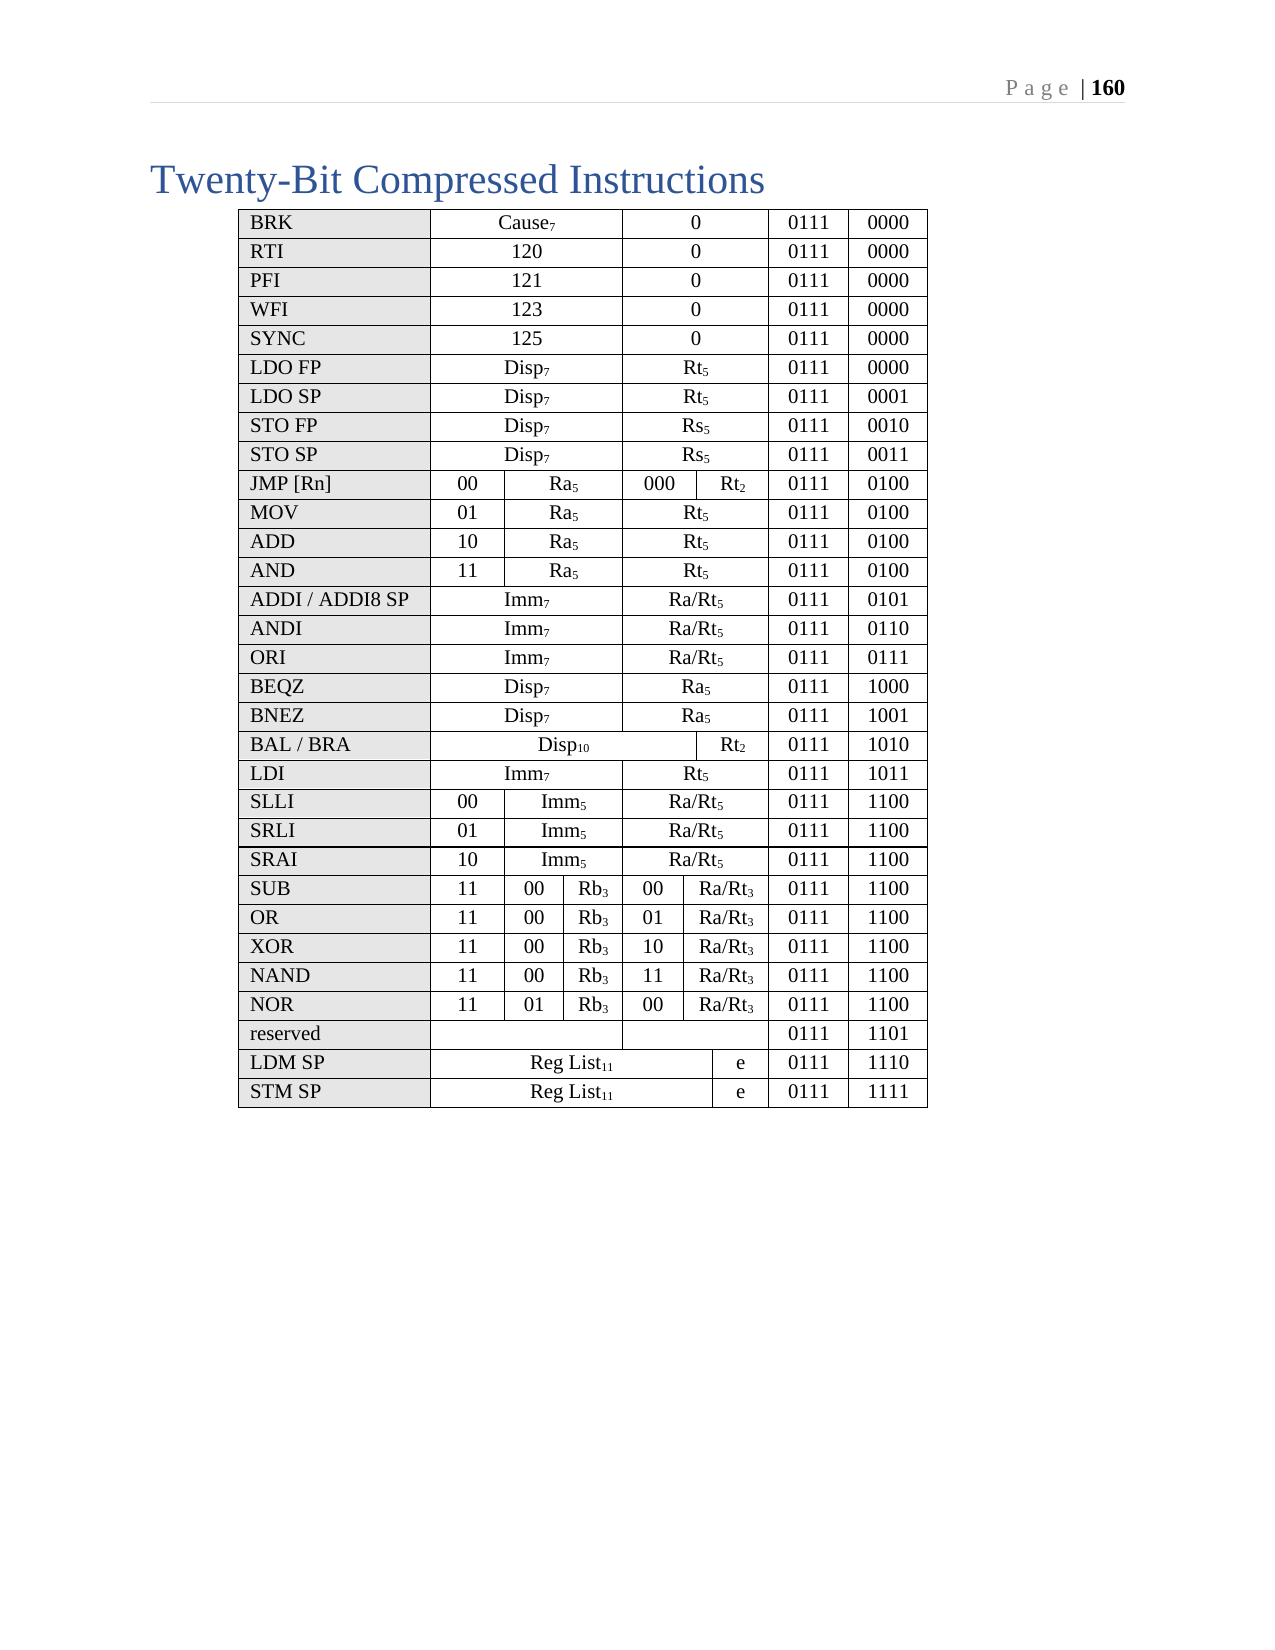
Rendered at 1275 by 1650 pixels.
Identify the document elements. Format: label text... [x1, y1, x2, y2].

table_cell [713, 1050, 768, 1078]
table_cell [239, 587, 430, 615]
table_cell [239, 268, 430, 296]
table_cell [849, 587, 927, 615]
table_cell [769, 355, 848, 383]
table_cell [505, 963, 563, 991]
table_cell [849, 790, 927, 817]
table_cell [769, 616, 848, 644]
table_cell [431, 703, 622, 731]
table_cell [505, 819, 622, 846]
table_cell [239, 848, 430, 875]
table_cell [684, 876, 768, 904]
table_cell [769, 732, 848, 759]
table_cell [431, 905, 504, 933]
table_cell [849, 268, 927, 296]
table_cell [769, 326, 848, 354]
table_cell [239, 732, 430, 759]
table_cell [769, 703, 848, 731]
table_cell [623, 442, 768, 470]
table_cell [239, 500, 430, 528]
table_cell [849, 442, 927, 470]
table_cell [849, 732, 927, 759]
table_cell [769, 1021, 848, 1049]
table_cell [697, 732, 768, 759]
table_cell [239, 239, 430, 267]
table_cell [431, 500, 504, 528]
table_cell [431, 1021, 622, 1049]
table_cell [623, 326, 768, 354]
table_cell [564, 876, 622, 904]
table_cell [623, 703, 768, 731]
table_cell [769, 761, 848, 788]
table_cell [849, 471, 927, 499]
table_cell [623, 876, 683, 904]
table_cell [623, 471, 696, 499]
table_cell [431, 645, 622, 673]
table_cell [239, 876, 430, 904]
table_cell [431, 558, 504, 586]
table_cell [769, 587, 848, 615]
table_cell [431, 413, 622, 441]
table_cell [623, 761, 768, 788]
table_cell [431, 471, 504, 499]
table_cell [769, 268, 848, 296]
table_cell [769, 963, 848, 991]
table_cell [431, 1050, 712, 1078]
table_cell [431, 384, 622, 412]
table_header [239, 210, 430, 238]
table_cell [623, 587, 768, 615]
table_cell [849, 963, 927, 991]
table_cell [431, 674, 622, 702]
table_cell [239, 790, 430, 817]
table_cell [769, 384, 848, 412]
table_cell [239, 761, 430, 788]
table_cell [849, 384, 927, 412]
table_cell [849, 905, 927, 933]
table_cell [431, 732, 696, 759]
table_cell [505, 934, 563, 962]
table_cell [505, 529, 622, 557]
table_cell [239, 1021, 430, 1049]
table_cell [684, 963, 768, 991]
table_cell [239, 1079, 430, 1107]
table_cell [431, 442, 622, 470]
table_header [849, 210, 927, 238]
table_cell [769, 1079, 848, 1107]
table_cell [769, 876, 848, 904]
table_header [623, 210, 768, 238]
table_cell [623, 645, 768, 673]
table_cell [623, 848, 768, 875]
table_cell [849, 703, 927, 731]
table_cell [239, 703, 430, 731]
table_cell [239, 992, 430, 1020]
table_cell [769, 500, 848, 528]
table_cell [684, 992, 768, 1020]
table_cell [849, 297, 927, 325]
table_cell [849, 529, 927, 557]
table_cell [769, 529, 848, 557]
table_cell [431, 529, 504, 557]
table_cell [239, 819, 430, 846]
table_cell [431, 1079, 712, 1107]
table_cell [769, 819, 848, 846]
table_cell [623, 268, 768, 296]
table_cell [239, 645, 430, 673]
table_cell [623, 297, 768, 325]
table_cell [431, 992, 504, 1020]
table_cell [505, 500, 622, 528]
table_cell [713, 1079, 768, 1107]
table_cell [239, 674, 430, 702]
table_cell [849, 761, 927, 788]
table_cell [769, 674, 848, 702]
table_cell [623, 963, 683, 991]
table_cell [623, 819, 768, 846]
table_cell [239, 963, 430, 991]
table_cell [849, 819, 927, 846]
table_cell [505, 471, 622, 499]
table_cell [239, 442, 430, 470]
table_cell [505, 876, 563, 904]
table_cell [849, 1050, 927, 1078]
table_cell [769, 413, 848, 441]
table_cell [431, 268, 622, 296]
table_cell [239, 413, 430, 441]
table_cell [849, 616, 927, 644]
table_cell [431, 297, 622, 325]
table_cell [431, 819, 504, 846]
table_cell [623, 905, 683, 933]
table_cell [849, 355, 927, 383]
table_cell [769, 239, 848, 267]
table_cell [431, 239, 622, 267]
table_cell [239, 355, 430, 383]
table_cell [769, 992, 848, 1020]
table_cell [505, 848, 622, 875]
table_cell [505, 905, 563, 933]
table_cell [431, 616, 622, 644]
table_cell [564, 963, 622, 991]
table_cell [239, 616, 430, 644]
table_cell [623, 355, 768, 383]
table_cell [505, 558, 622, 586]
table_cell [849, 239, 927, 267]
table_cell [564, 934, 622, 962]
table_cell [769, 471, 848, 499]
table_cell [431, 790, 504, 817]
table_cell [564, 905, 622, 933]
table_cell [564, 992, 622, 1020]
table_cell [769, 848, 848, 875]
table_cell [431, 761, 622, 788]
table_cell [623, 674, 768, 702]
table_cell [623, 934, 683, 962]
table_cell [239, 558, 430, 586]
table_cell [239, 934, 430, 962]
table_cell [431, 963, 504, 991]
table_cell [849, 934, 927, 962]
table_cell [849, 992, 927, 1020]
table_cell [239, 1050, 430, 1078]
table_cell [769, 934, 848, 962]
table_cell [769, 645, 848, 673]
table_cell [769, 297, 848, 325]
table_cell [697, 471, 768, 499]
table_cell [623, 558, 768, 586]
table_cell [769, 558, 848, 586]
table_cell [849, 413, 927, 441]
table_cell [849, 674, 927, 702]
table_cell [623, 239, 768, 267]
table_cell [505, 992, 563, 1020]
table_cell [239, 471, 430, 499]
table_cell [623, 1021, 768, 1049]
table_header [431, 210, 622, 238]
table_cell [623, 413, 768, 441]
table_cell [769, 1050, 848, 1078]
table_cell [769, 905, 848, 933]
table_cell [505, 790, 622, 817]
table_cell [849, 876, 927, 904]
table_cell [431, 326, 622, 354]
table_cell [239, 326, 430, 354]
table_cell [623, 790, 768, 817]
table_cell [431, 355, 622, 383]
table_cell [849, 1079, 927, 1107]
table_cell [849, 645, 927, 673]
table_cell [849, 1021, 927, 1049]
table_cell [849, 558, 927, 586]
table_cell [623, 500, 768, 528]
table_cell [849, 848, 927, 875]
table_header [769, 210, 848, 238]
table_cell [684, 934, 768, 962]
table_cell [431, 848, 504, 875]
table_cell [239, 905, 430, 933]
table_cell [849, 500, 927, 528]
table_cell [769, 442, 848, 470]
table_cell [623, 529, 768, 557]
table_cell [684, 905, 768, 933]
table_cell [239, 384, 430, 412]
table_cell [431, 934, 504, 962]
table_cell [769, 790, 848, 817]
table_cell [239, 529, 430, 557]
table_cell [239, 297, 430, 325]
subtitle Twenty-Bit Compressed Instructions [150, 154, 1125, 202]
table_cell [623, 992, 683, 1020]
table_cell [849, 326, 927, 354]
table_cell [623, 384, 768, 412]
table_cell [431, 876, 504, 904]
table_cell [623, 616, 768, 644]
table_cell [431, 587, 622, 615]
